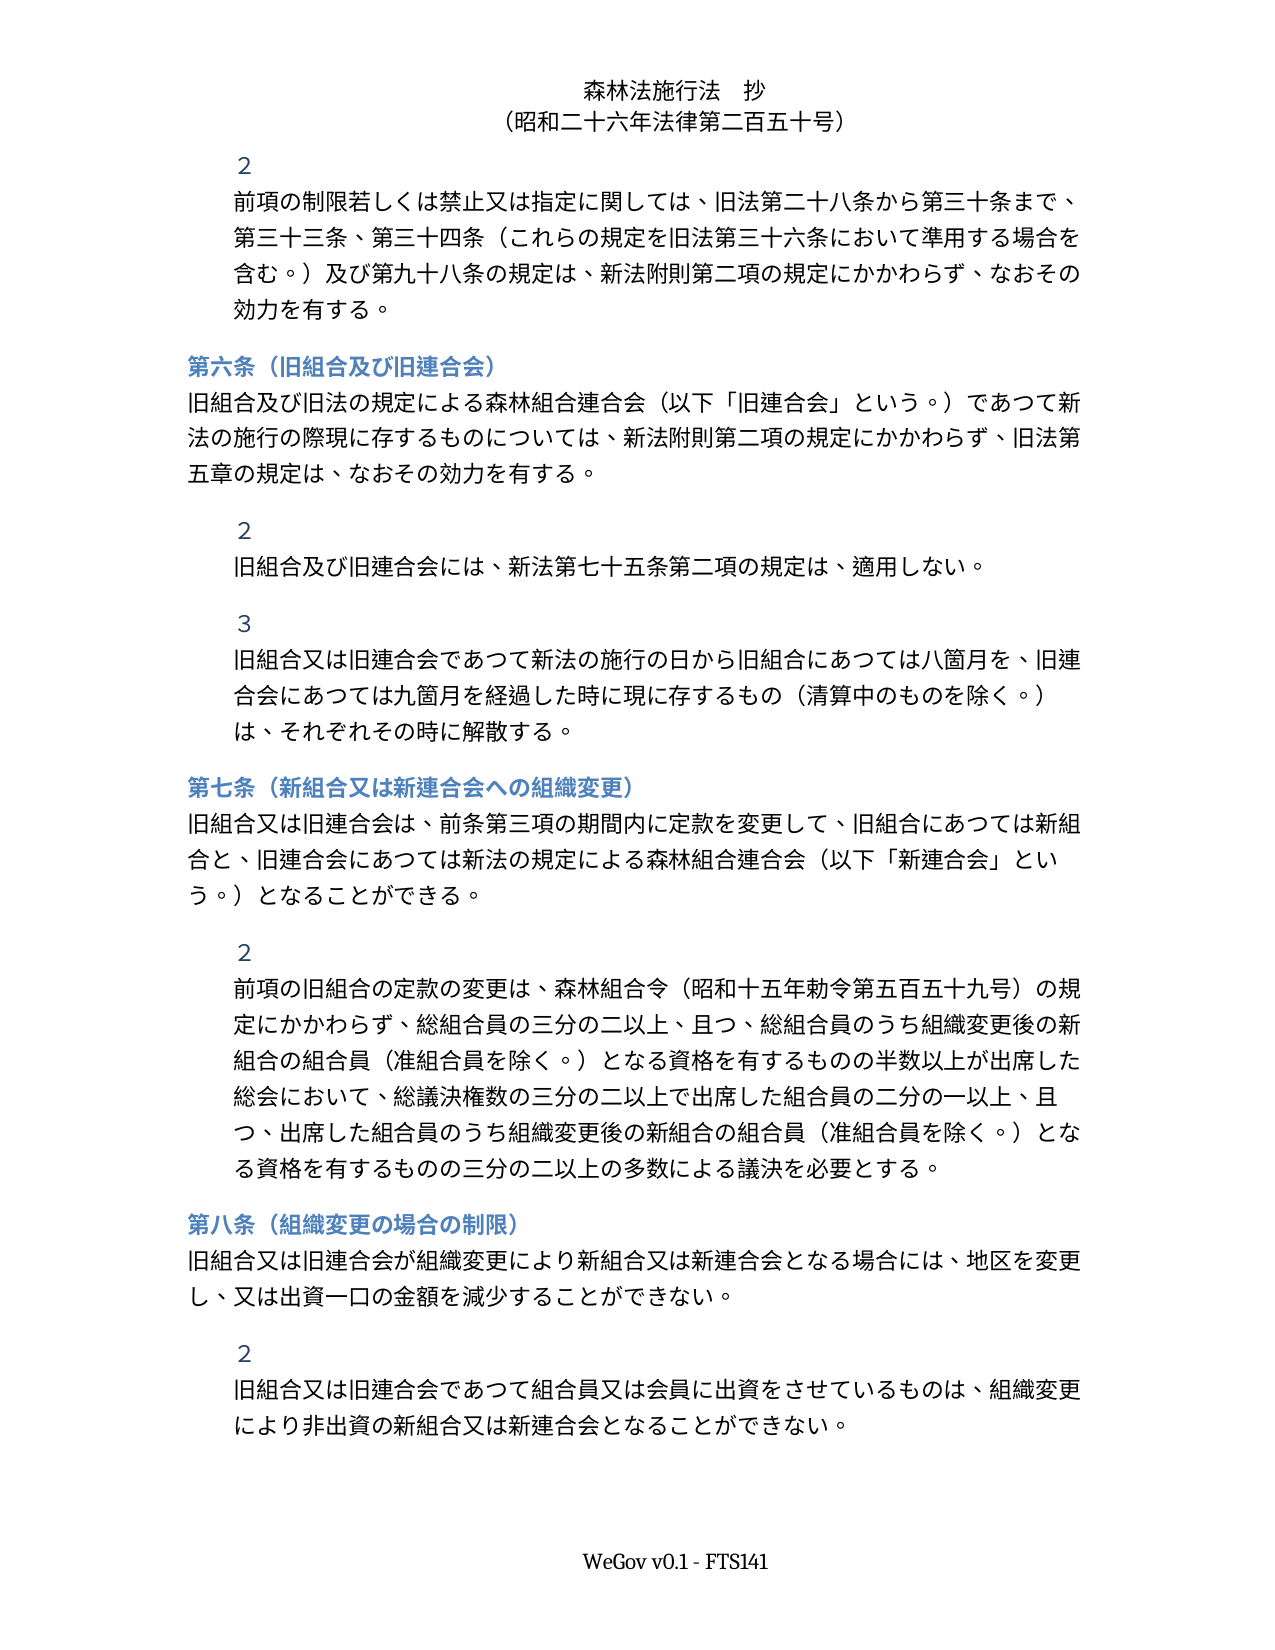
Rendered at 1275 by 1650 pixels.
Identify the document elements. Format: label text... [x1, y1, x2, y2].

text 旧組合又は旧連合会であつて新法の施行の日から旧組合にあつては八箇月を、旧連合会にあつては九箇月を経過した時に現に存するもの（清算中のものを除く。）は、それぞれその時に解散する。 [233, 644, 1087, 747]
text 前項の旧組合の定款の変更は、森林組合令（昭和十五年勅令第五百五十九号）の規定にかかわらず、総組合員の三分の二以上、且つ、総組合員のうち組織変更後の新組合の組合員（准組合員を除く。）となる資格を有するものの半数以上が出席した総会において、総議決権数の三分の二以上で出席した組合員の二分の一以上、且つ、出席した組合員のうち組織変更後の新組合の組合員（准組合員を除く。）となる資格を有するものの三分の二以上の多数による議決を必要とする。 [233, 973, 1087, 1184]
subtitle ２ [233, 937, 1087, 968]
text 前項の制限若しくは禁止又は指定に関しては、旧法第二十八条から第三十条まで、第三十三条、第三十四条（これらの規定を旧法第三十六条において準用する場合を含む。）及び第九十八条の規定は、新法附則第二項の規定にかかわらず、なおその効力を有する。 [233, 186, 1087, 325]
text 旧組合又は旧連合会が組織変更により新組合又は新連合会となる場合には、地区を変更し、又は出資一口の金額を減少することができない。 [187, 1245, 1087, 1312]
text 旧組合又は旧連合会であつて組合員又は会員に出資をさせているものは、組織変更により非出資の新組合又は新連合会となることができない。 [233, 1374, 1087, 1441]
text 旧組合又は旧連合会は、前条第三項の期間内に定款を変更して、旧組合にあつては新組合と、旧連合会にあつては新法の規定による森林組合連合会（以下「新連合会」という。）となることができる。 [187, 808, 1087, 911]
text 旧組合及び旧法の規定による森林組合連合会（以下「旧連合会」という。）であつて新法の施行の際現に存するものについては、新法附則第二項の規定にかかわらず、旧法第五章の規定は、なおその効力を有する。 [187, 386, 1087, 489]
subtitle ２ [233, 1338, 1087, 1369]
subtitle 第六条（旧組合及び旧連合会） [187, 351, 1087, 382]
subtitle ３ [233, 608, 1087, 639]
subtitle ２ [233, 150, 1087, 181]
subtitle 第八条（組織変更の場合の制限） [187, 1209, 1087, 1241]
text 旧組合及び旧連合会には、新法第七十五条第二項の規定は、適用しない。 [233, 551, 1087, 582]
subtitle ２ [233, 515, 1087, 546]
subtitle 第七条（新組合又は新連合会への組織変更） [187, 772, 1087, 804]
